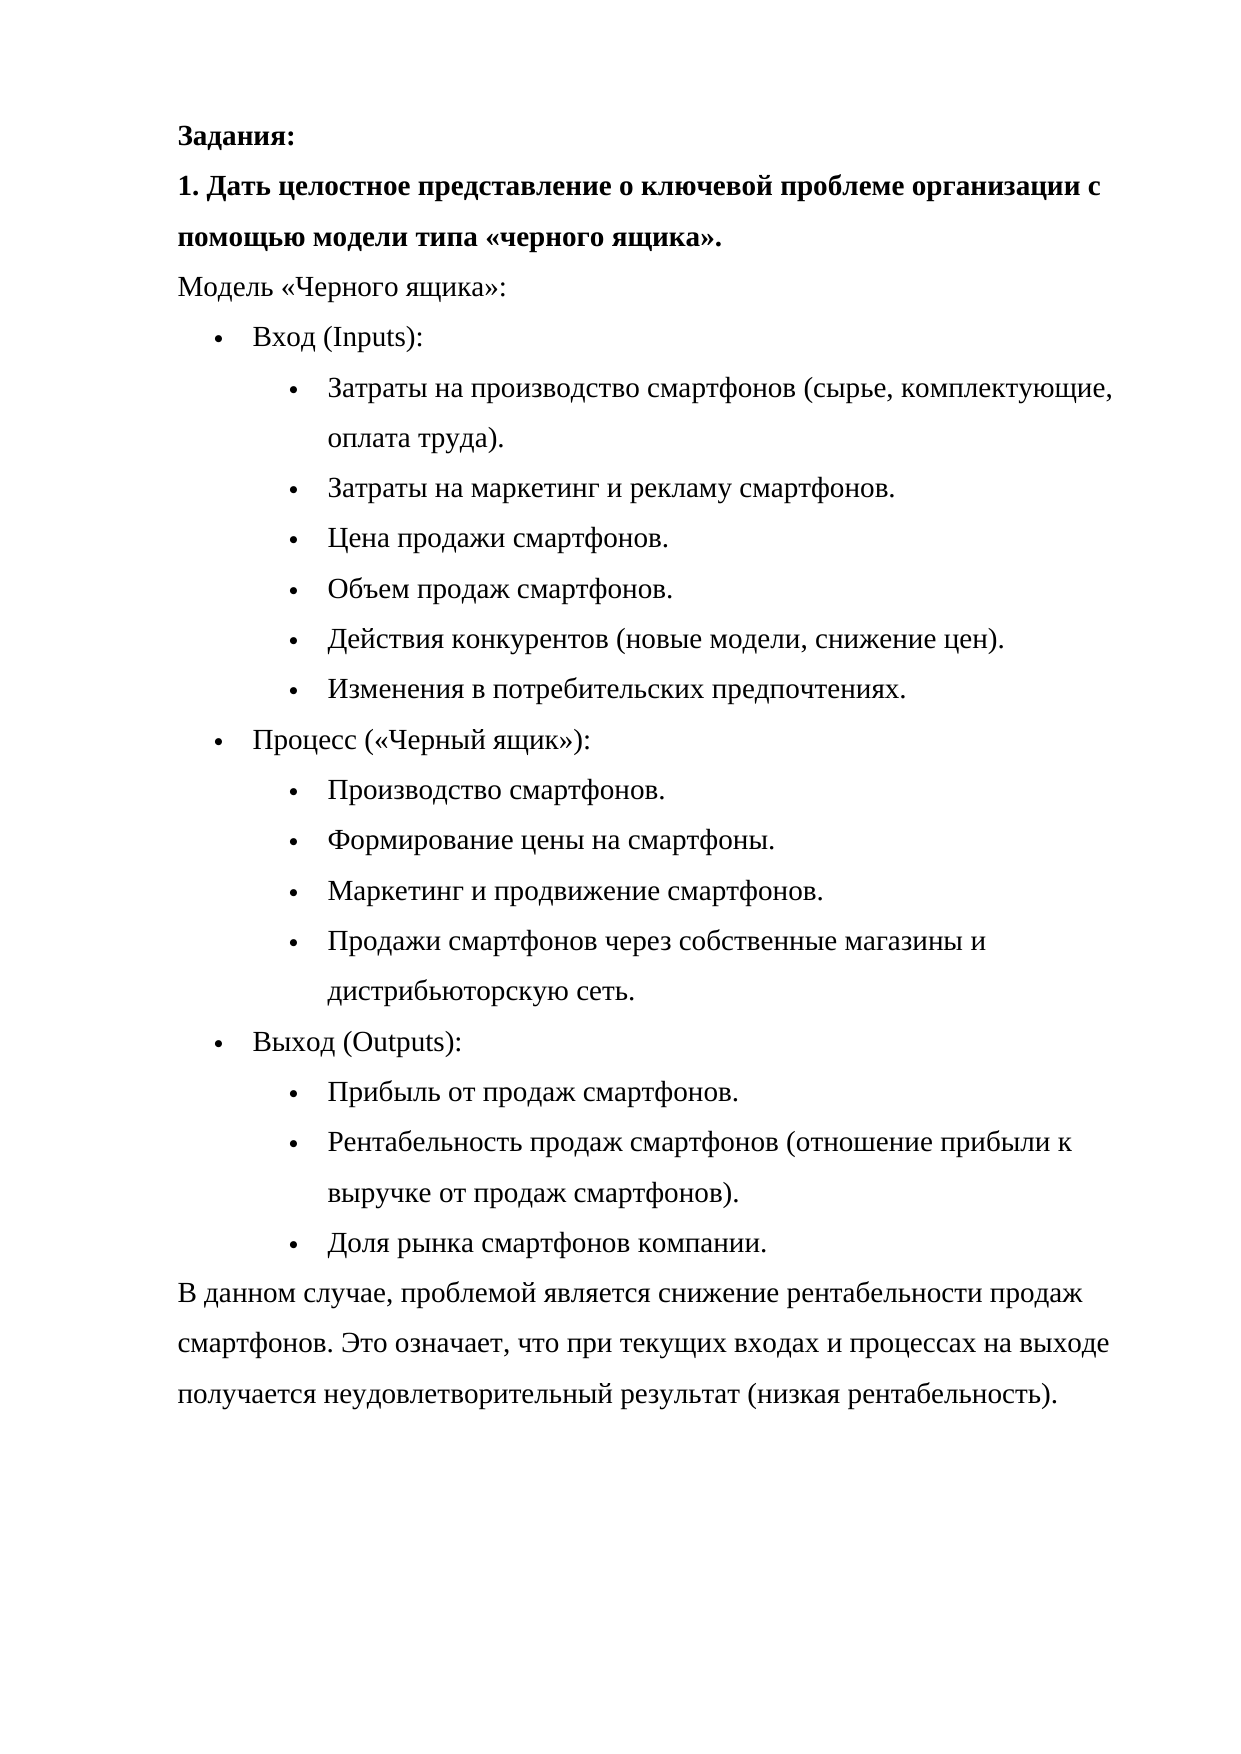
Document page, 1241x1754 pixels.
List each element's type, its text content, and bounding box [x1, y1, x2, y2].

list Выход (Outputs): [215, 1024, 1152, 1057]
list Производство смартфонов. [290, 772, 1152, 806]
list Вход (Inputs): [215, 319, 1152, 353]
list Формирование цены на смартфоны. [290, 822, 1152, 856]
list Изменения в потребительских предпочтениях. [290, 672, 1152, 705]
list Доля рынка смартфонов компании. [290, 1225, 1152, 1258]
list Процесс («Черный ящик»): [215, 722, 1152, 755]
list Продажи смартфонов через собственные магазины и дистрибьюторскую сеть. [290, 923, 1152, 1007]
list Рентабельность продаж смартфонов (отношение прибыли к выручке от продаж смартфонов). [290, 1124, 1152, 1208]
list Действия конкурентов (новые модели, снижение цен). [290, 621, 1152, 655]
text 1. Дать целостное представление о ключевой проблеме организации с помощью модели типа «черного ящика». [177, 168, 1152, 252]
list Цена продажи смартфонов. [290, 521, 1152, 554]
text Задания: [177, 118, 1152, 152]
list Маркетинг и продвижение смартфонов. [290, 873, 1152, 906]
list Затраты на производство смартфонов (сырье, комплектующие, оплата труда). [290, 370, 1152, 453]
list Объем продаж смартфонов. [290, 571, 1152, 604]
text В данном случае, проблемой является снижение рентабельности продаж смартфонов. Это означает, что при текущих входах и процессах на выходе получается неудовлетворительный результат (низкая рентабельность). [177, 1275, 1152, 1409]
text Модель «Черного ящика»: [177, 269, 1152, 303]
list Затраты на маркетинг и рекламу смартфонов. [290, 470, 1152, 504]
list Прибыль от продаж смартфонов. [290, 1074, 1152, 1108]
